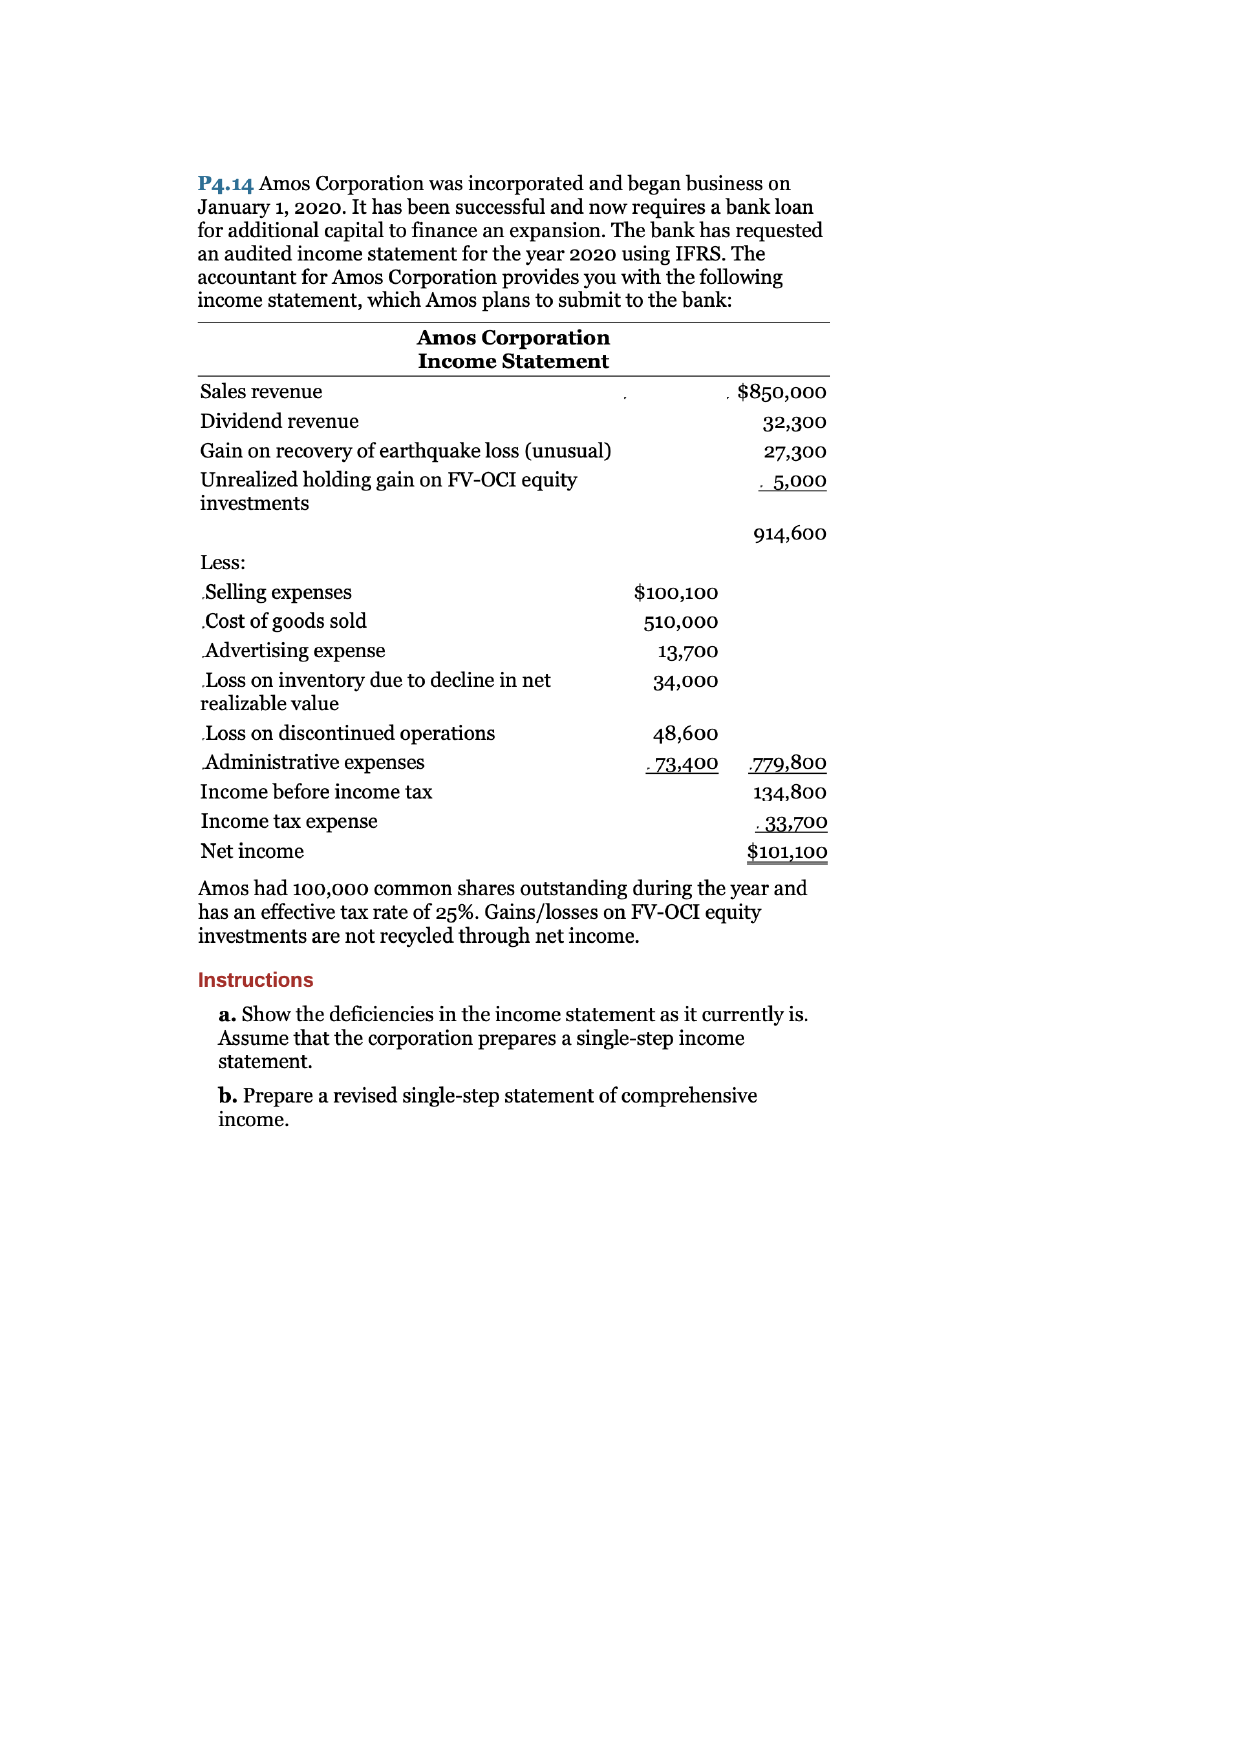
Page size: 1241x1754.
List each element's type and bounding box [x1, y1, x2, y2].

picture [187, 162, 875, 801]
picture [187, 812, 845, 1135]
